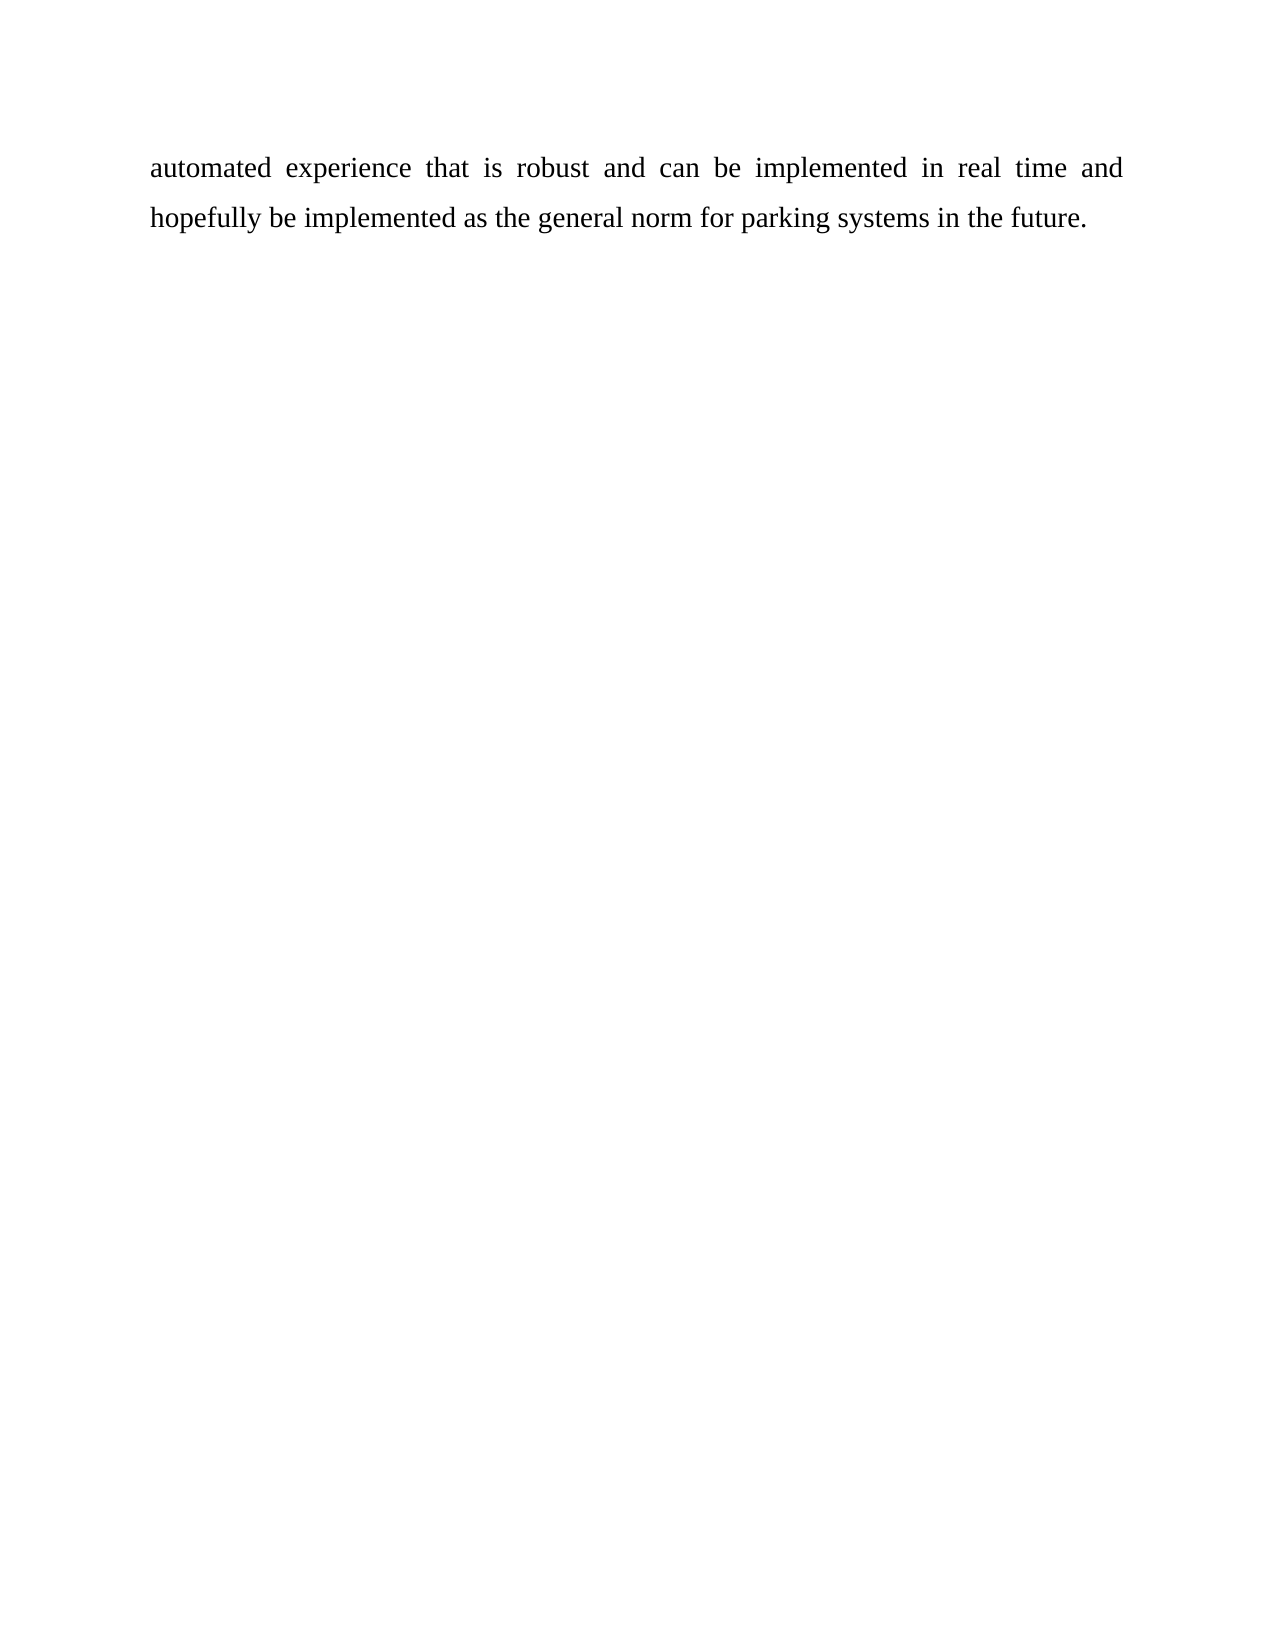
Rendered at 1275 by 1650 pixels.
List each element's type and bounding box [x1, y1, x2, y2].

text [150, 150, 1125, 234]
